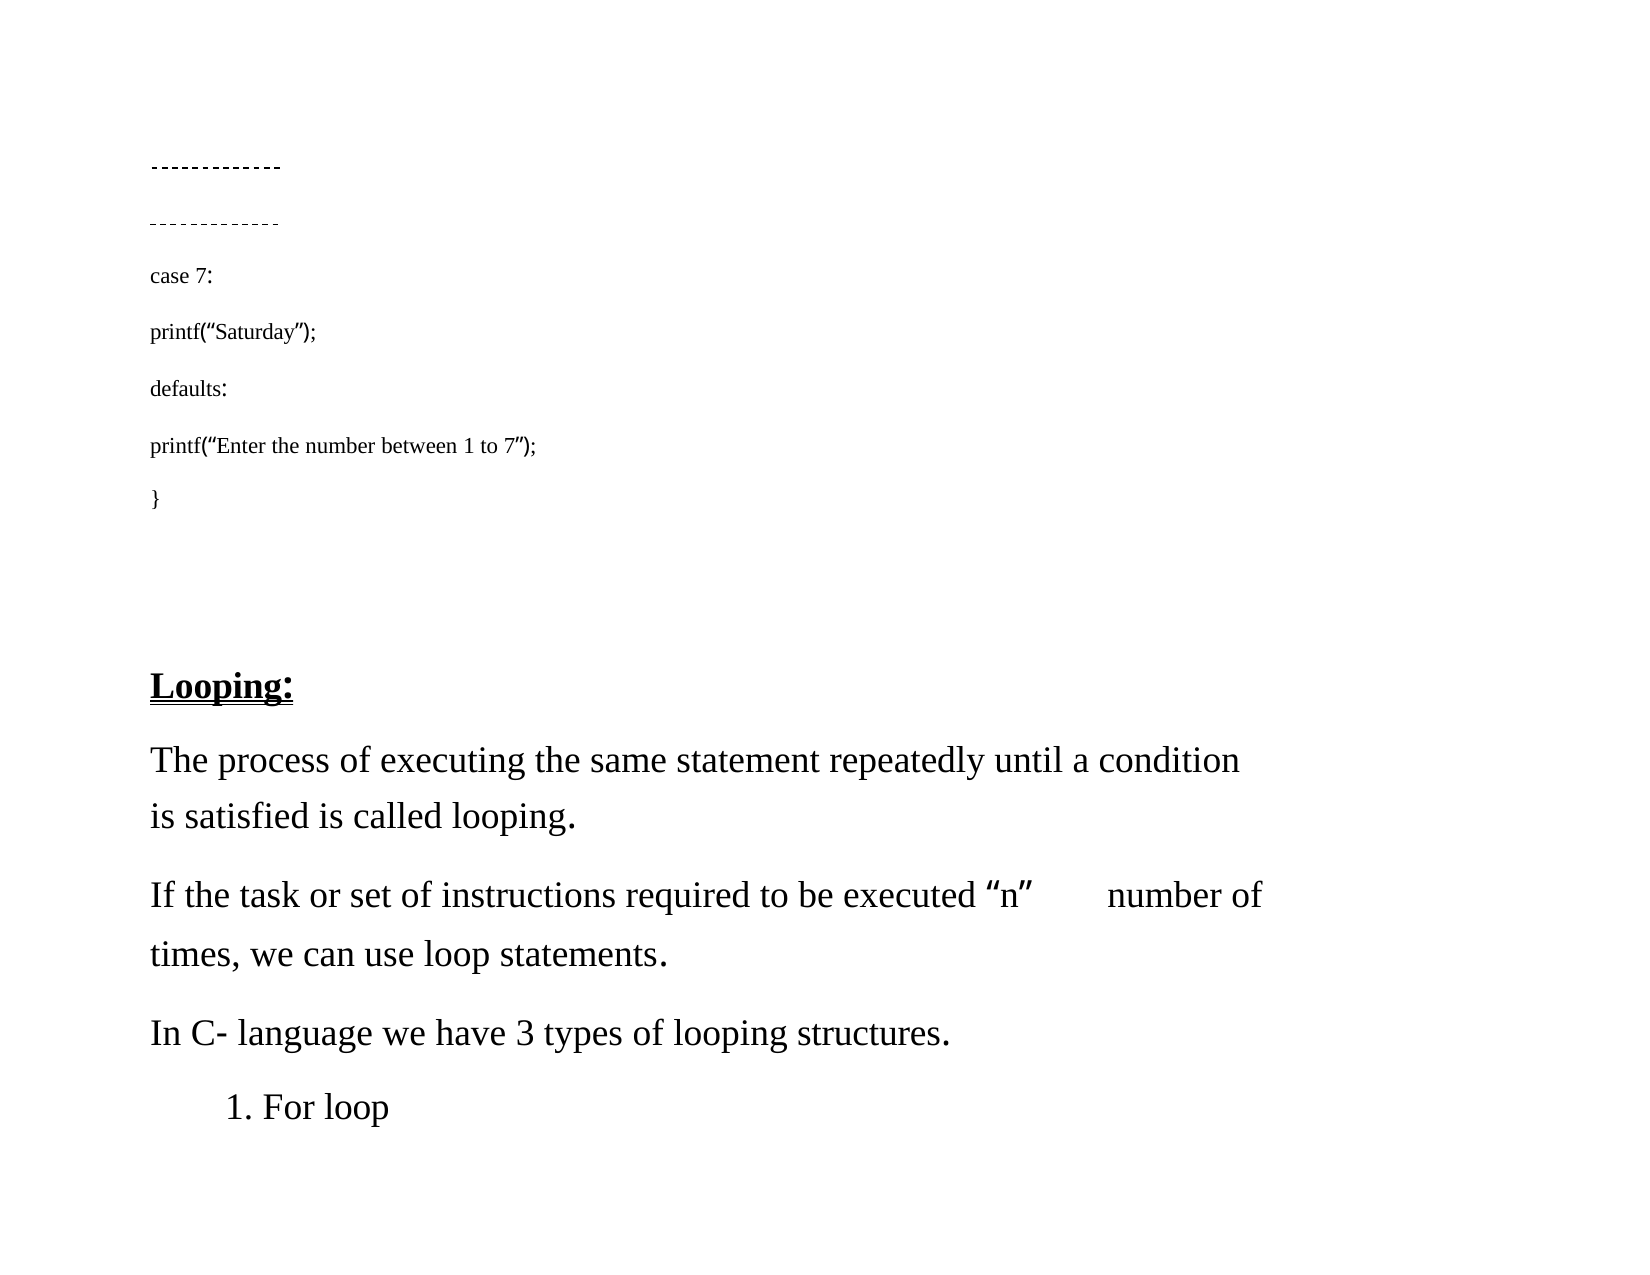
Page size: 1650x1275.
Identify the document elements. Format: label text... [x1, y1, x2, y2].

text case 7: [150, 258, 1500, 290]
text In C- language we have 3 types of looping structures. [150, 1006, 1500, 1057]
text If the task or set of instructions required to be executed “n” number of times, we can use loop statements. [150, 867, 1266, 977]
text printf(“Enter the number between 1 to 7”); [150, 429, 1500, 461]
text printf(“Saturday”); defaults: [150, 315, 349, 403]
text } [150, 485, 1500, 512]
text The process of executing the same statement repeatedly until a condition is satisfied is called looping. [150, 737, 1265, 839]
list For loop [225, 1084, 1500, 1127]
subtitle Looping: [150, 659, 1500, 710]
